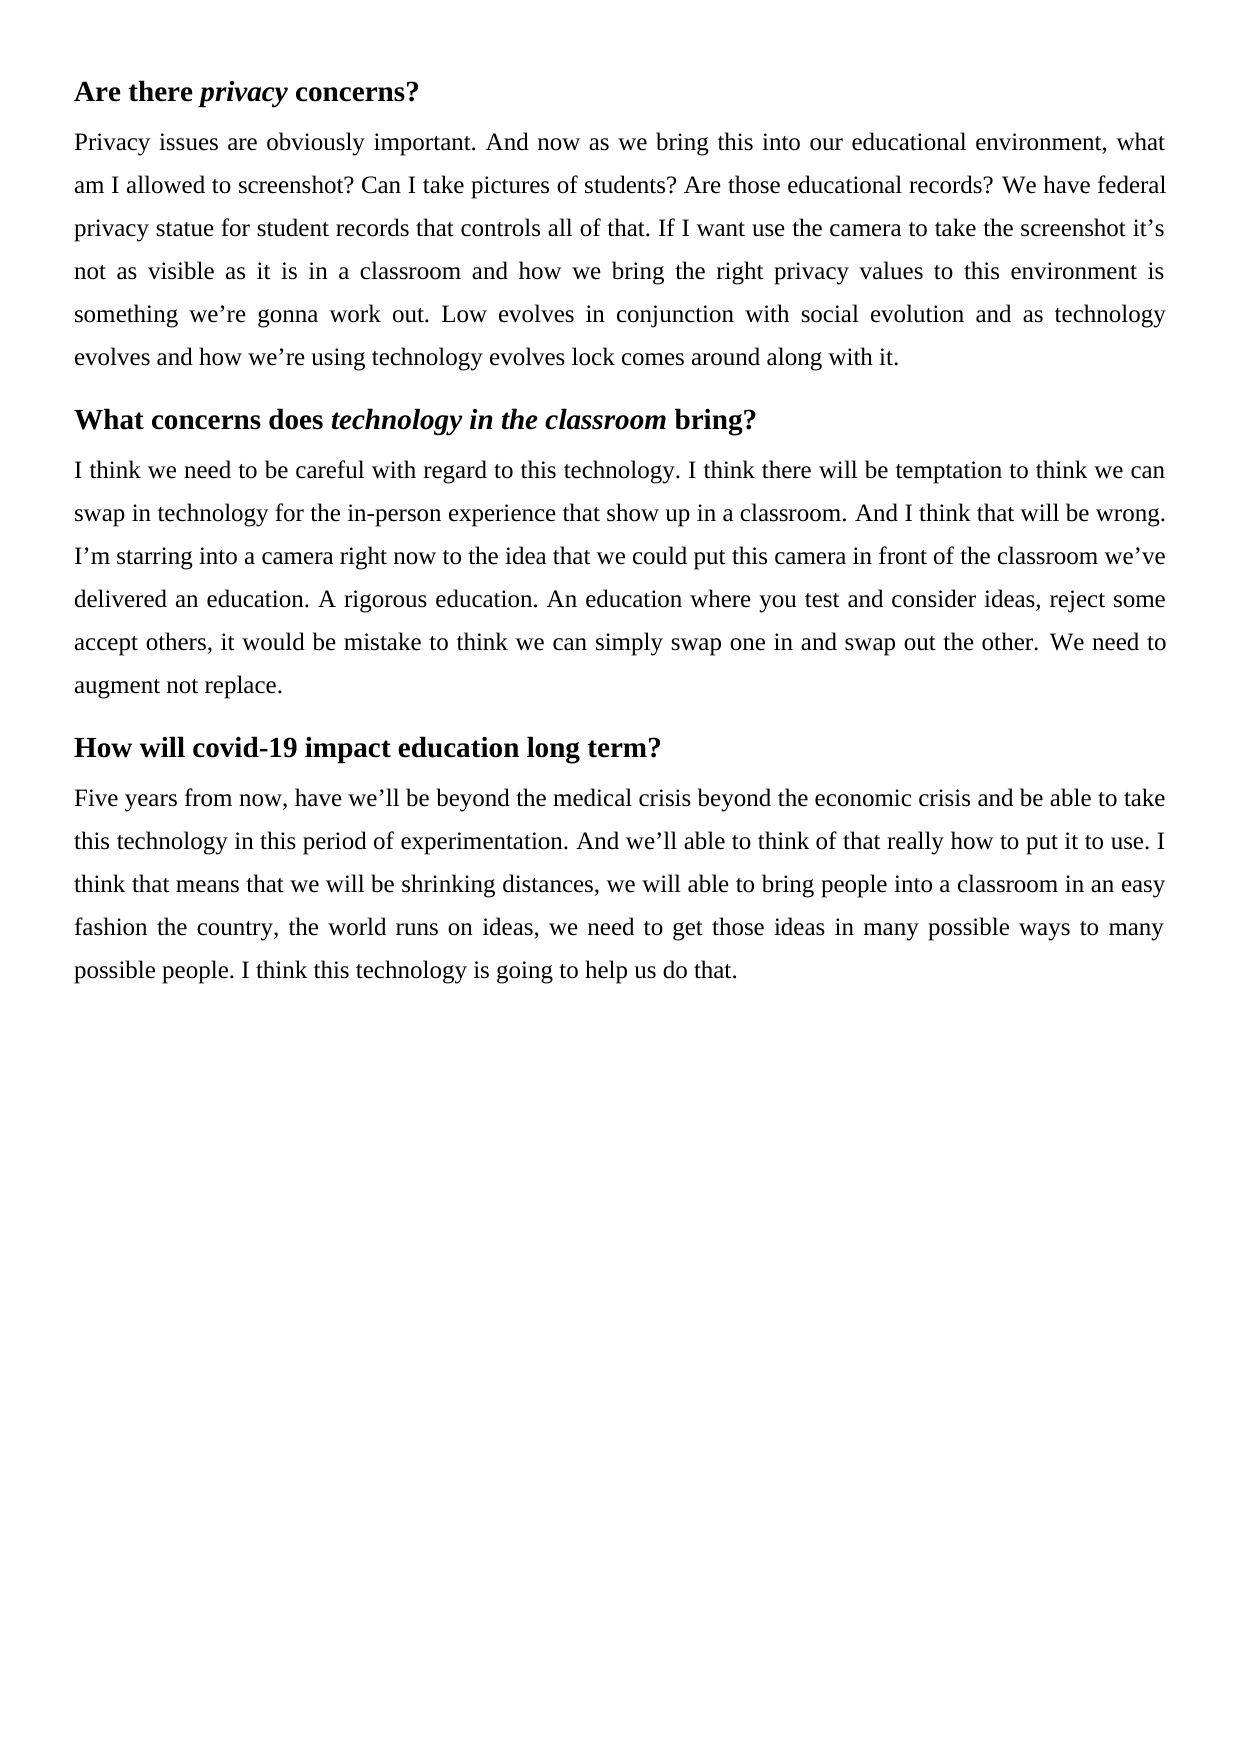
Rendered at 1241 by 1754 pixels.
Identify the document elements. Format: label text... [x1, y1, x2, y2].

text I think we need to be careful with regard to this technology. I think there will be temptation to think we can swap in technology for the in-person experience that show up in a classroom. And I think that will be wrong. I’m starring into a camera right now to the idea that we could put this camera in front of the classroom we’ve delivered an education. A rigorous education. An education where you test and consider ideas, reject some accept others, it would be mistake to think we can simply swap one in and swap out the other. We need to augment not replace. [74, 455, 1167, 699]
text What concerns does technology in the classroom bring? [74, 402, 1167, 436]
text Are there privacy concerns? [74, 74, 1167, 107]
text Privacy issues are obviously important. And now as we bring this into our educational environment, what am I allowed to screenshot? Can I take pictures of students? Are those educational records? We have federal privacy statue for student records that controls all of that. If I want use the camera to take the screenshot it’s not as visible as it is in a classroom and how we bring the right privacy values to this environment is something we’re gonna work out. Low evolves in conjunction with social evolution and as technology evolves and how we’re using technology evolves lock comes around along with it. [74, 127, 1167, 371]
text Five years from now, have we’ll be beyond the medical crisis beyond the economic crisis and be able to take this technology in this period of experimentation. And we’ll able to think of that really how to put it to use. I think that means that we will be shrinking distances, we will able to bring people into a classroom in an easy fashion the country, the world runs on ideas, we need to get those ideas in many possible ways to many possible people. I think this technology is going to help us do that. [74, 783, 1167, 984]
text How will covid-19 impact education long term? [74, 730, 1167, 764]
